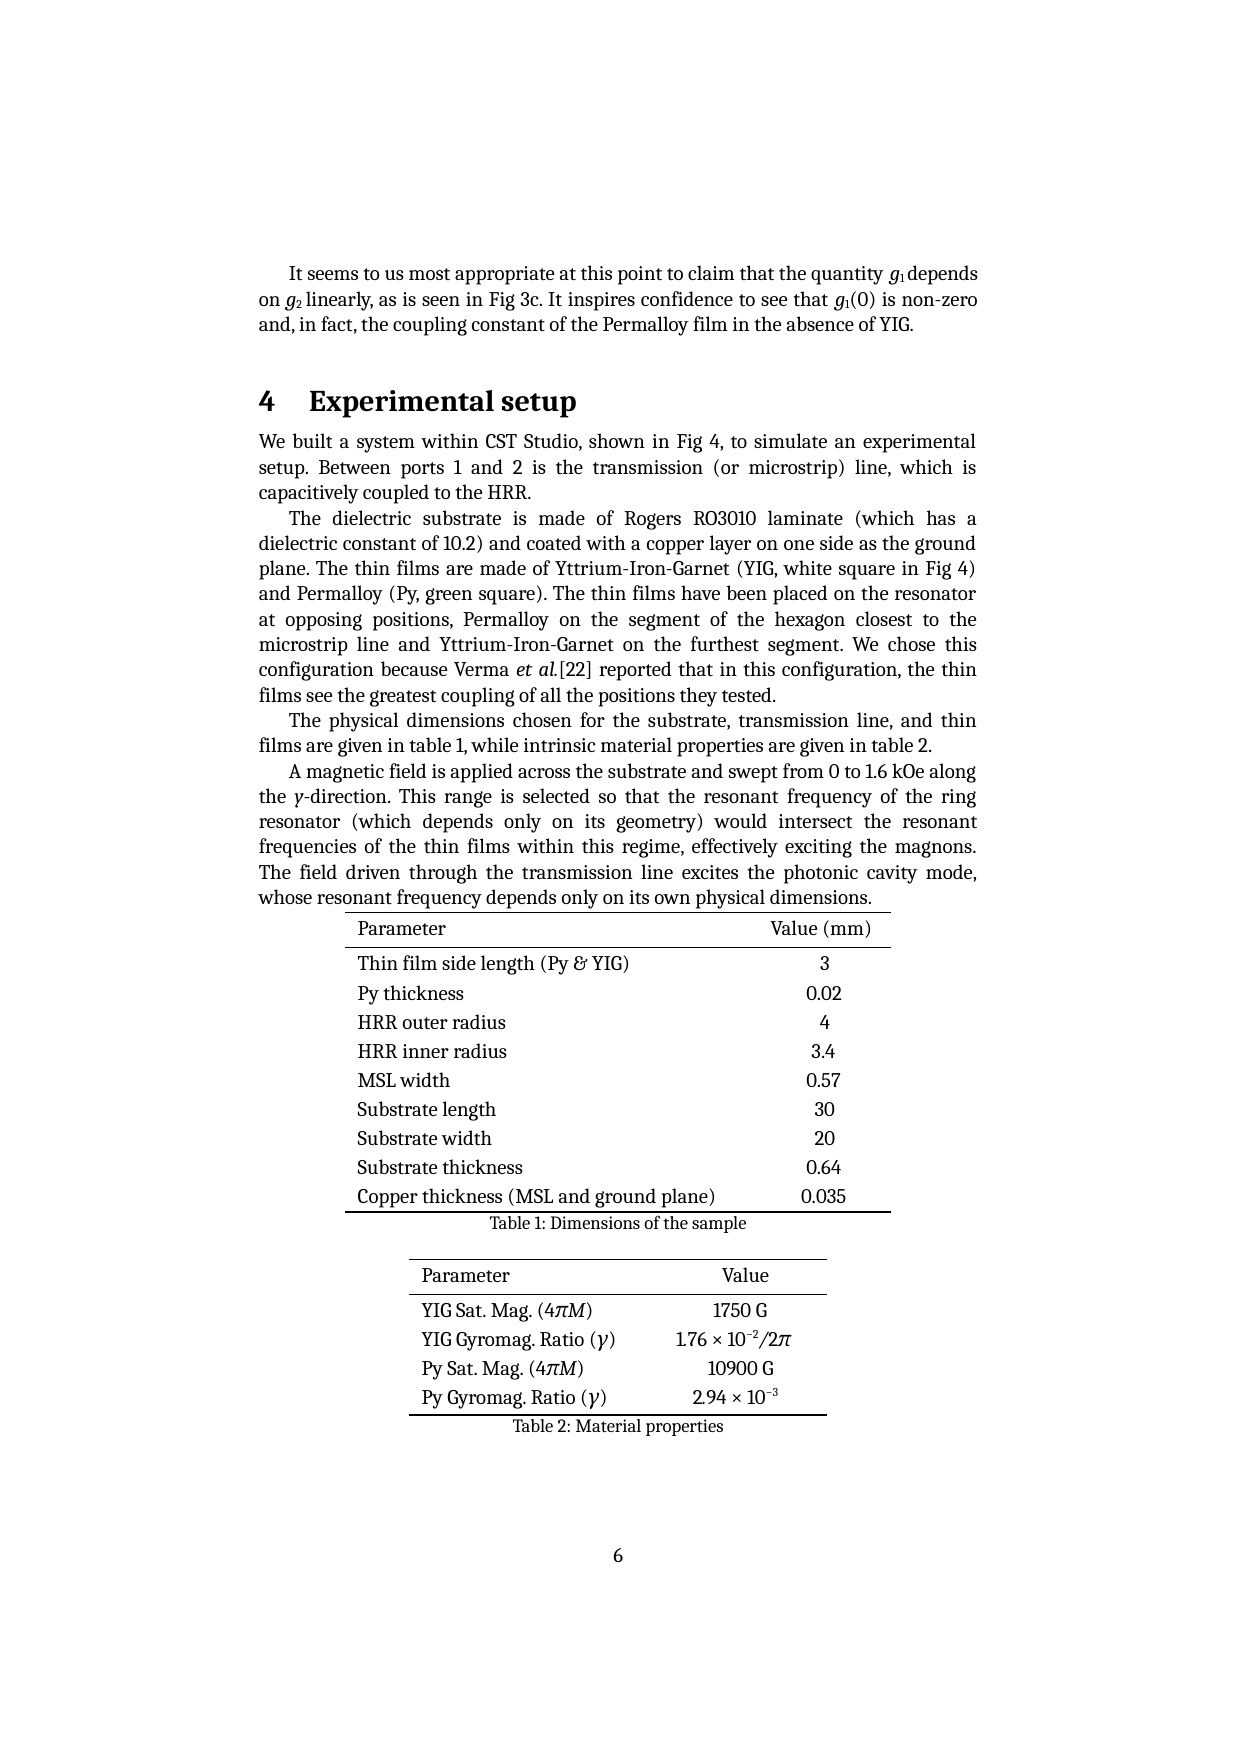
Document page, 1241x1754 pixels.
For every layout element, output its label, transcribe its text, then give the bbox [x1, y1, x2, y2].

table_cell Py Gyromag. Ratio (γ) [409, 1383, 676, 1414]
table_header Parameter [409, 1260, 676, 1294]
table_cell Py Sat. Mag. (4πM) [409, 1354, 676, 1382]
table_cell Copper thickness (MSL and ground plane) [345, 1182, 770, 1211]
subtitle Experimental setup [258, 384, 976, 419]
table_cell HRR inner radius [345, 1036, 770, 1065]
table_cell Substrate thickness [345, 1153, 770, 1182]
table_cell 10900 G [676, 1354, 827, 1382]
table_header Value (mm) [770, 913, 891, 947]
table_cell MSL width [345, 1065, 770, 1094]
table_cell 1750 G [676, 1295, 827, 1324]
text Table 2: Material properties [260, 1416, 976, 1437]
text The dielectric substrate is made of Rogers RO3010 laminate (which has a dielectric constant of 10.2) and coated with a copper layer on one side as the ground plane. The thin films are made of Yttrium-Iron-Garnet (YIG, white square in Fig 4) and Permalloy (Py, green square). The thin films have been placed on the resonator at opposing positions, Permalloy on the segment of the hexagon closest to the microstrip line and Yttrium-Iron-Garnet on the furthest segment. We chose this configuration because Verma et al.[22] reported that in this configuration, the thin films see the greatest coupling of all the positions they tested. [258, 506, 978, 707]
table_cell 0.64 [770, 1153, 891, 1182]
table_cell 1.76 × 10−2/2π [676, 1324, 827, 1353]
table_cell Py thickness [345, 978, 770, 1007]
table_header Value [676, 1260, 827, 1294]
text A magnetic field is applied across the substrate and swept from 0 to 1.6 kOe along the y-direction. This range is selected so that the resonant frequency of the ring resonator (which depends only on its geometry) would intersect the resonant frequencies of the thin films within this regime, effectively exciting the magnons. The field driven through the transmission line excites the photonic cavity mode, whose resonant frequency depends only on its own physical dimensions. [258, 759, 978, 910]
table_cell HRR outer radius [345, 1007, 770, 1036]
table_header Parameter [345, 913, 770, 947]
table_cell 0.57 [770, 1065, 891, 1094]
table_cell 0.035 [770, 1182, 891, 1211]
text We built a system within CST Studio, shown in Fig 4, to simulate an experimental setup. Between ports 1 and 2 is the transmission (or microstrip) line, which is capacitively coupled to the HRR. [258, 430, 978, 505]
table_cell 4 [770, 1007, 891, 1036]
table_cell 30 [770, 1094, 891, 1123]
text It seems to us most appropriate at this point to claim that the quantity g1 depends on g2 linearly, as is seen in Fig 3c. It inspires confidence to see that g1(0) is non-zero and, in fact, the coupling constant of the Permalloy film in the absence of YIG. [258, 262, 978, 337]
table_cell Thin film side length (Py & YIG) [345, 948, 770, 978]
table_cell YIG Gyromag. Ratio (γ) [409, 1324, 676, 1353]
table_cell 3 [770, 948, 891, 978]
table_cell YIG Sat. Mag. (4πM) [409, 1295, 676, 1324]
table_cell 20 [770, 1124, 891, 1152]
table_cell 2.94 × 10−3 [676, 1383, 827, 1414]
table_cell 0.02 [770, 978, 891, 1007]
table_cell Substrate length [345, 1094, 770, 1123]
table_cell 3.4 [770, 1036, 891, 1065]
text The physical dimensions chosen for the substrate, transmission line, and thin films are given in table 1, while intrinsic material properties are given in table 2. [258, 709, 978, 758]
text Table 1: Dimensions of the sample [260, 1213, 976, 1234]
table_cell Substrate width [345, 1124, 770, 1152]
